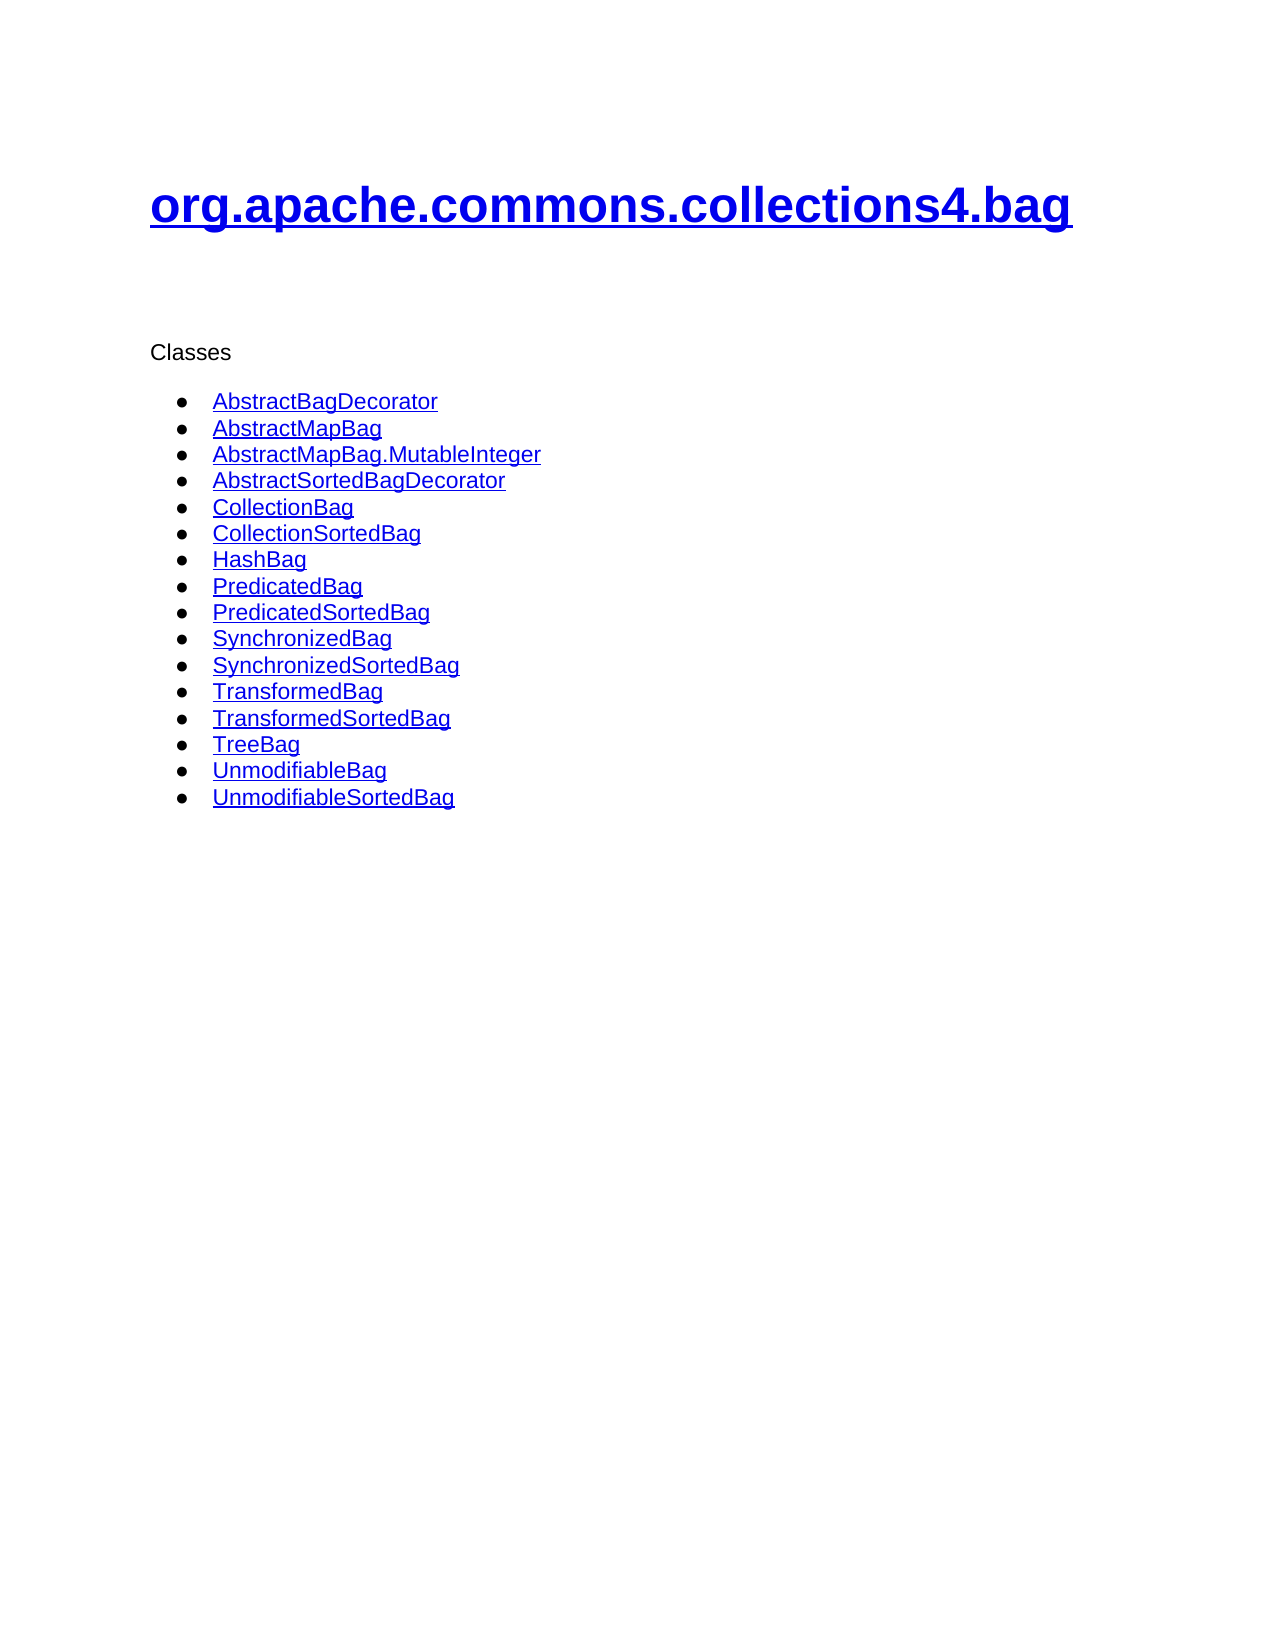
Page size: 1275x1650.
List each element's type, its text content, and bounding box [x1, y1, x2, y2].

list UnmodifiableBag [175, 757, 1125, 783]
list AbstractMapBag [175, 414, 1125, 441]
list SynchronizedSortedBag [175, 652, 1125, 678]
list PredicatedBag [175, 573, 1125, 599]
list AbstractMapBag.MutableInteger [175, 441, 1125, 467]
list TreeBag [175, 731, 1125, 757]
list TransformedSortedBag [175, 704, 1125, 731]
list AbstractBagDecorator [175, 388, 1125, 414]
list CollectionBag [175, 494, 1125, 520]
text Classes [150, 338, 1125, 365]
subtitle org.apache.commons.collections4.bag [150, 175, 1125, 232]
list HashBag [175, 546, 1125, 573]
list UnmodifiableSortedBag [175, 783, 1125, 810]
list PredicatedSortedBag [175, 599, 1125, 625]
list AbstractSortedBagDecorator [175, 467, 1125, 494]
list CollectionSortedBag [175, 520, 1125, 546]
list TransformedBag [175, 678, 1125, 704]
list SynchronizedBag [175, 625, 1125, 652]
